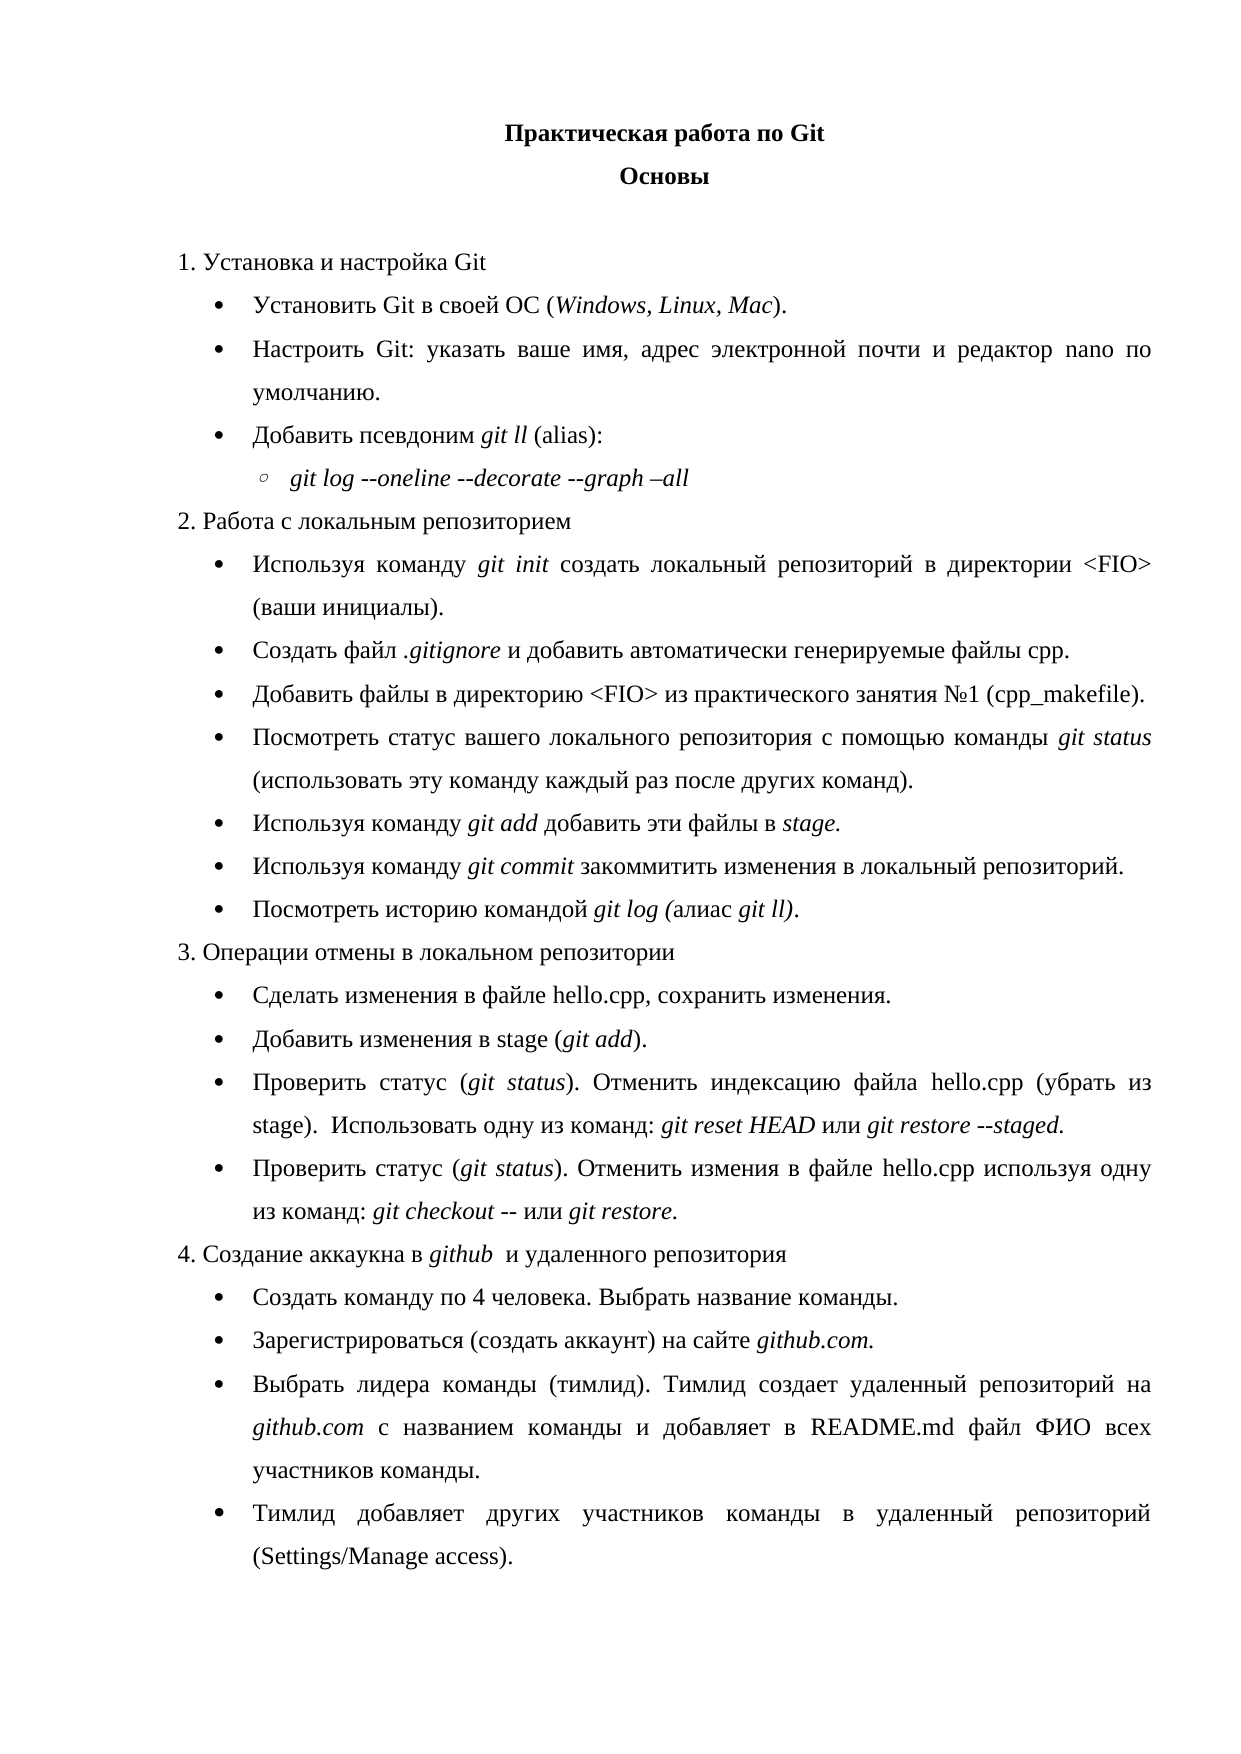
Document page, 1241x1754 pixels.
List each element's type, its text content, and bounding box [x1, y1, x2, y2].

list Добавить псевдоним git ll (alias): [215, 420, 1152, 449]
list Используя команду git commit закоммитить изменения в локальный репозиторий. [215, 851, 1152, 880]
list Зарегистрироваться (создать аккаунт) на сайте github.com. [215, 1326, 1152, 1354]
list 2. Работа с локальным репозиторием [177, 506, 1152, 535]
list Проверить статус (git status). Отменить индексацию файла hello.cpp (убрать из stage). Использовать одну из команд: git reset HEAD или git restore --staged. [215, 1067, 1152, 1139]
list 1. Установка и настройка Git [177, 247, 1152, 276]
list git log --oneline --decorate --graph –all [252, 463, 1152, 492]
list Добавить файлы в директорию <FIO> из практического занятия №1 (cpp_makefile). [215, 679, 1152, 707]
list 4. Создание аккаукна в github и удаленного репозитория [177, 1239, 1152, 1268]
list Тимлид добавляет других участников команды в удаленный репозиторий (Settings/Manage access). [215, 1498, 1152, 1570]
list Выбрать лидера команды (тимлид). Тимлид создает удаленный репозиторий на github.com с названием команды и добавляет в README.md файл ФИО всех участников команды. [215, 1369, 1152, 1484]
list Создать команду по 4 человека. Выбрать название команды. [215, 1282, 1152, 1311]
list 3. Операции отмены в локальном репозитории [177, 937, 1152, 966]
list Посмотреть историю командой git log (алиас git ll). [215, 894, 1152, 923]
list Посмотреть статус вашего локального репозитория с помощью команды git status (использовать эту команду каждый раз после других команд). [215, 722, 1152, 794]
list Настроить Git: указать ваше имя, адрес электронной почти и редактор nano по умолчанию. [215, 334, 1152, 406]
list Добавить изменения в stage (git add). [215, 1024, 1152, 1052]
list Сделать изменения в файле hello.cpp, сохранить изменения. [215, 981, 1152, 1009]
list Создать файл .gitignore и добавить автоматически генерируемые файлы cpp. [215, 636, 1152, 664]
list Используя команду git add добавить эти файлы в stage. [215, 808, 1152, 837]
list Основы [177, 161, 1152, 190]
list Используя команду git init создать локальный репозиторий в директории <FIO> (ваши инициалы). [215, 549, 1152, 621]
list Практическая работа по Git [177, 118, 1152, 147]
list Проверить статус (git status). Отменить измения в файле hello.cpp используя одну из команд: git checkout -- или git restore. [215, 1153, 1152, 1225]
list Установить Git в своей ОС (Windows, Linux, Mac). [215, 291, 1152, 319]
